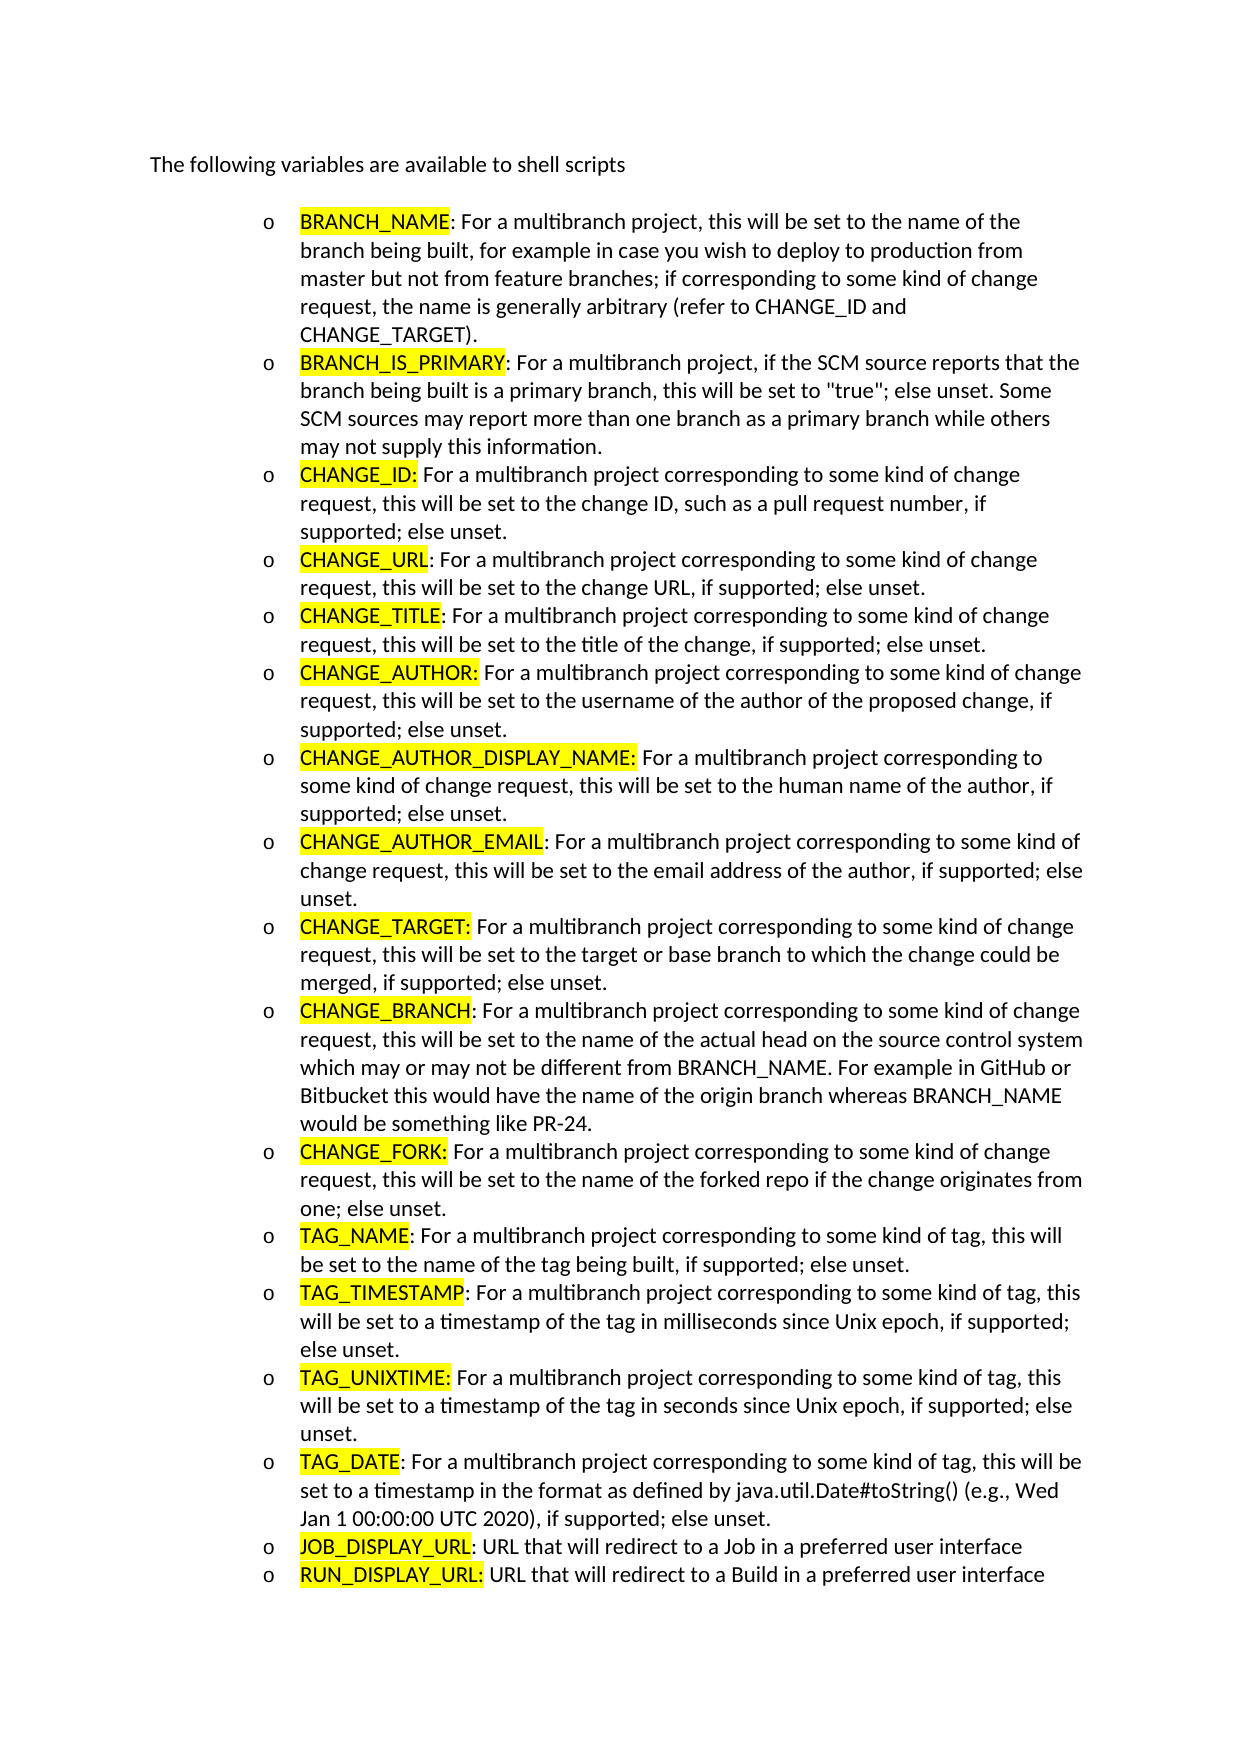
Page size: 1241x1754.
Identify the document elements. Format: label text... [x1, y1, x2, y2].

list CHANGE_FORK: For a multibranch project corresponding to some kind of change request, this will be set to the name of the forked repo if the change originates from one; else unset. [262, 1137, 1090, 1222]
list JOB_DISPLAY_URL: URL that will redirect to a Job in a preferred user interface [262, 1532, 1090, 1561]
list CHANGE_URL: For a multibranch project corresponding to some kind of change request, this will be set to the change URL, if supported; else unset. [262, 545, 1090, 602]
list CHANGE_TARGET: For a multibranch project corresponding to some kind of change request, this will be set to the target or base branch to which the change could be merged, if supported; else unset. [262, 912, 1090, 996]
list TAG_NAME: For a multibranch project corresponding to some kind of tag, this will be set to the name of the tag being built, if supported; else unset. [262, 1222, 1090, 1278]
list CHANGE_AUTHOR: For a multibranch project corresponding to some kind of change request, this will be set to the username of the author of the proposed change, if supported; else unset. [262, 658, 1090, 743]
list CHANGE_ID: For a multibranch project corresponding to some kind of change request, this will be set to the change ID, such as a pull request number, if supported; else unset. [262, 460, 1090, 545]
text The following variables are available to shell scripts [150, 150, 1090, 178]
list BRANCH_NAME: For a multibranch project, this will be set to the name of the branch being built, for example in case you wish to deploy to production from master but not from feature branches; if corresponding to some kind of change request, the name is generally arbitrary (refer to CHANGE_ID and CHANGE_TARGET). [262, 207, 1090, 348]
list CHANGE_AUTHOR_EMAIL: For a multibranch project corresponding to some kind of change request, this will be set to the email address of the author, if supported; else unset. [262, 827, 1090, 912]
list CHANGE_TITLE: For a multibranch project corresponding to some kind of change request, this will be set to the title of the change, if supported; else unset. [262, 602, 1090, 658]
list TAG_UNIXTIME: For a multibranch project corresponding to some kind of tag, this will be set to a timestamp of the tag in seconds since Unix epoch, if supported; else unset. [262, 1363, 1090, 1447]
list CHANGE_AUTHOR_DISPLAY_NAME: For a multibranch project corresponding to some kind of change request, this will be set to the human name of the author, if supported; else unset. [262, 743, 1090, 827]
list RUN_DISPLAY_URL: URL that will redirect to a Build in a preferred user interface [262, 1561, 1090, 1589]
list TAG_DATE: For a multibranch project corresponding to some kind of tag, this will be set to a timestamp in the format as defined by java.util.Date#toString() (e.g., Wed Jan 1 00:00:00 UTC 2020), if supported; else unset. [262, 1447, 1090, 1532]
list CHANGE_BRANCH: For a multibranch project corresponding to some kind of change request, this will be set to the name of the actual head on the source control system which may or may not be different from BRANCH_NAME. For example in GitHub or Bitbucket this would have the name of the origin branch whereas BRANCH_NAME would be something like PR-24. [262, 996, 1090, 1137]
list BRANCH_IS_PRIMARY: For a multibranch project, if the SCM source reports that the branch being built is a primary branch, this will be set to "true"; else unset. Some SCM sources may report more than one branch as a primary branch while others may not supply this information. [262, 348, 1090, 460]
list TAG_TIMESTAMP: For a multibranch project corresponding to some kind of tag, this will be set to a timestamp of the tag in milliseconds since Unix epoch, if supported; else unset. [262, 1278, 1090, 1363]
